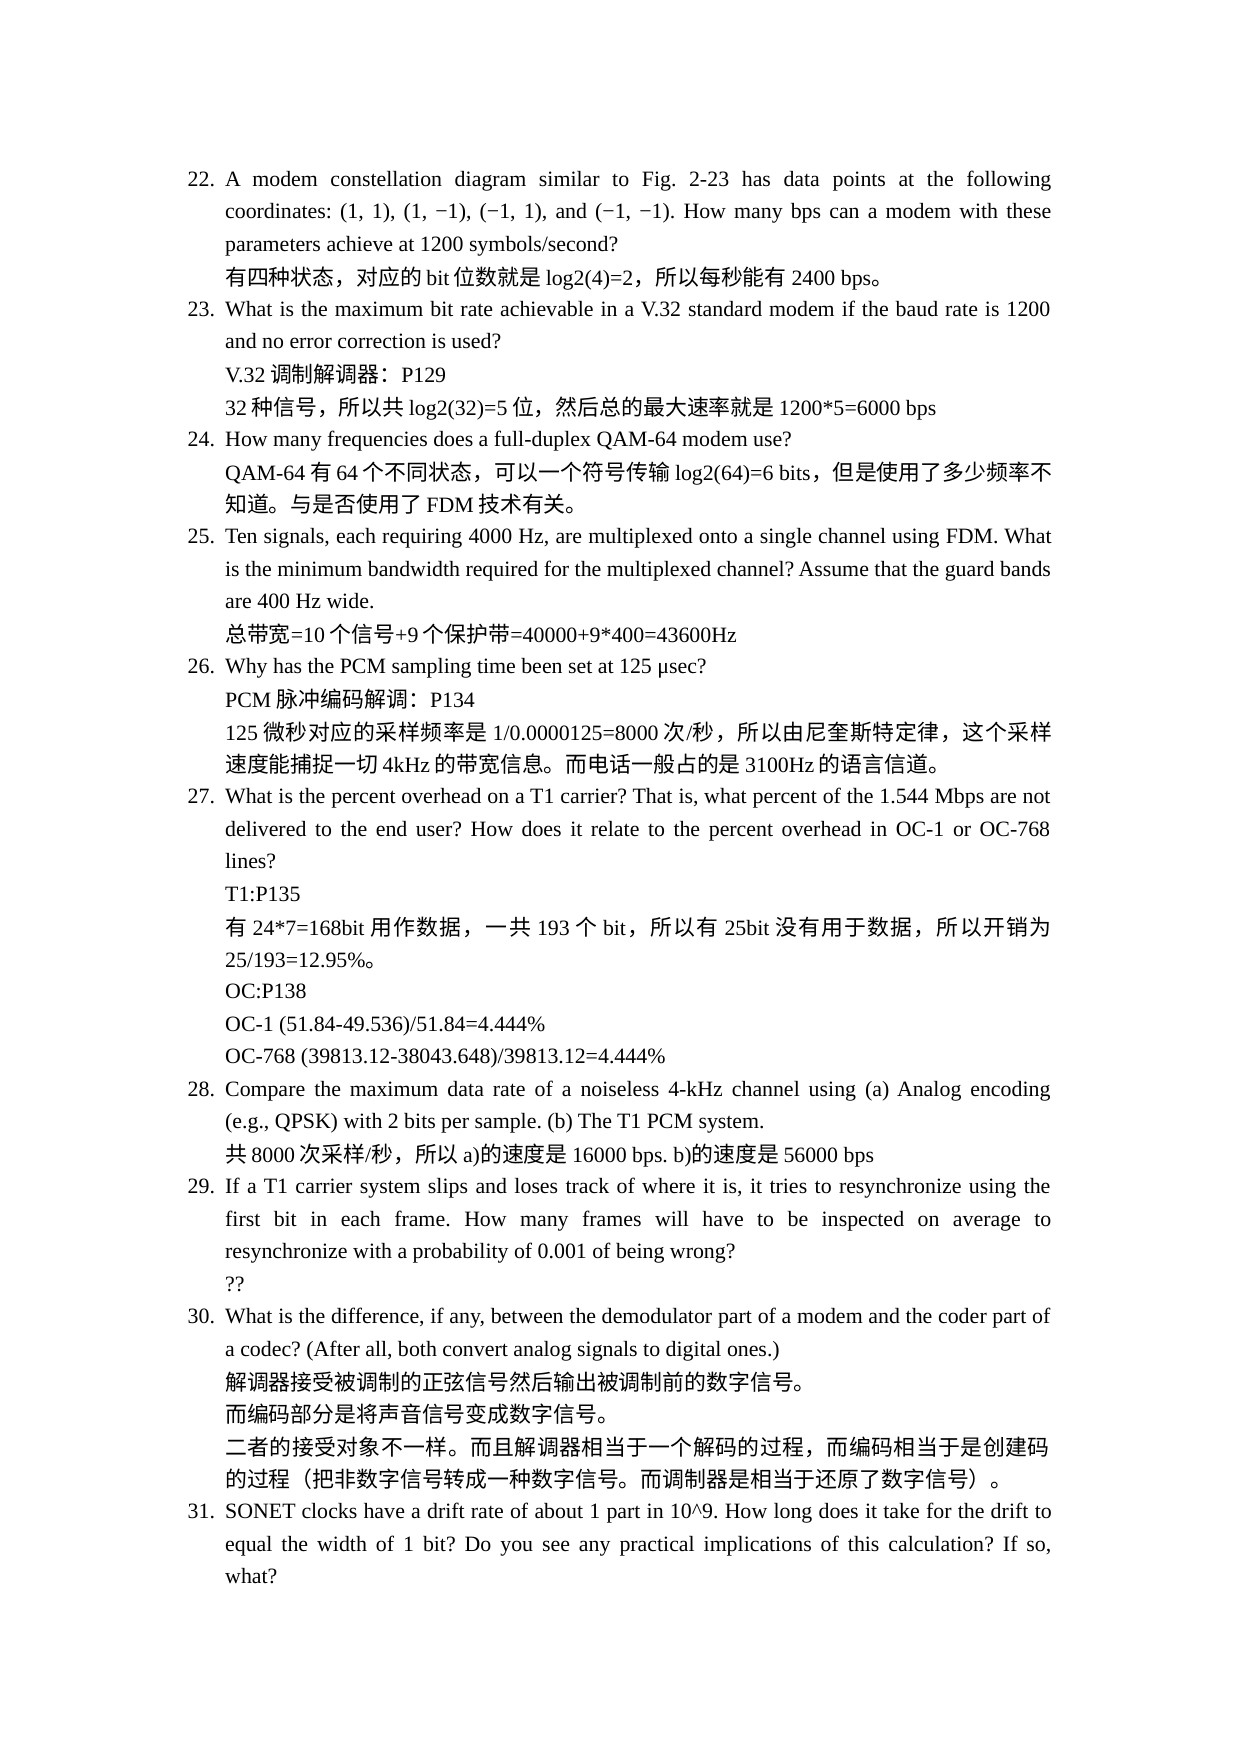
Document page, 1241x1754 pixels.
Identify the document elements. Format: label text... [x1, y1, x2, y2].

list What is the percent overhead on a T1 carrier? That is, what percent of the 1.544 Mbps are not delivered to the end user? How does it relate to the percent overhead in OC-1 or OC-768 lines? [187, 779, 1053, 877]
list OC-768 (39813.12-38043.648)/39813.12=4.444% [225, 1039, 1053, 1072]
list PCM 脉冲编码解调：P134 [225, 682, 1053, 714]
list Ten signals, each requiring 4000 Hz, are multiplexed onto a single channel using FDM. What is the minimum bandwidth required for the multiplexed channel? Assume that the guard bands are 400 Hz wide. [187, 519, 1053, 617]
list What is the difference, if any, between the demodulator part of a modem and the coder part of a codec? (After all, both convert analog signals to digital ones.) [187, 1299, 1053, 1364]
list 32种信号，所以共log2(32)=5位，然后总的最大速率就是1200*5=6000 bps [225, 389, 1053, 422]
list Compare the maximum data rate of a noiseless 4-kHz channel using (a) Analog encoding (e.g., QPSK) with 2 bits per sample. (b) The T1 PCM system. [187, 1072, 1053, 1137]
list OC-1 (51.84-49.536)/51.84=4.444% [225, 1007, 1053, 1039]
list 125微秒对应的采样频率是1/0.0000125=8000次/秒，所以由尼奎斯特定律，这个采样速度能捕捉一切4kHz的带宽信息。而电话一般占的是3100Hz的语言信道。 [225, 714, 1053, 779]
text 共8000次采样/秒，所以a)的速度是16000 bps. b)的速度是56000 bps [225, 1137, 1053, 1169]
list 解调器接受被调制的正弦信号然后输出被调制前的数字信号。 [225, 1364, 1053, 1397]
list A modem constellation diagram similar to Fig. 2-23 has data points at the following coordinates: (1, 1), (1, −1), (−1, 1), and (−1, −1). How many bps can a modem with these parameters achieve at 1200 symbols/second? [187, 162, 1053, 259]
list 有24*7=168bit用作数据，一共193个bit，所以有25bit没有用于数据，所以开销为25/193=12.95%。 [225, 909, 1053, 974]
list How many frequencies does a full-duplex QAM-64 modem use? [187, 422, 1053, 454]
list T1:P135 [225, 877, 1053, 909]
list 二者的接受对象不一样。而且解调器相当于一个解码的过程，而编码相当于是创建码的过程（把非数字信号转成一种数字信号。而调制器是相当于还原了数字信号）。 [225, 1429, 1053, 1494]
list OC:P138 [225, 974, 1053, 1007]
list 总带宽=10个信号+9个保护带=40000+9*400=43600Hz [225, 617, 1053, 649]
list ?? [225, 1267, 1053, 1299]
list What is the maximum bit rate achievable in a V.32 standard modem if the baud rate is 1200 and no error correction is used? [187, 292, 1053, 357]
list Why has the PCM sampling time been set at 125 μsec? [187, 649, 1053, 682]
list 有四种状态，对应的bit位数就是log2(4)=2，所以每秒能有 2400 bps。 [225, 259, 1053, 292]
list QAM-64有64个不同状态，可以一个符号传输log2(64)=6 bits，但是使用了多少频率不知道。与是否使用了FDM技术有关。 [225, 454, 1053, 519]
list If a T1 carrier system slips and loses track of where it is, it tries to resynchronize using the first bit in each frame. How many frames will have to be inspected on average to resynchronize with a probability of 0.001 of being wrong? [187, 1169, 1053, 1267]
list V.32调制解调器：P129 [225, 357, 1053, 389]
list SONET clocks have a drift rate of about 1 part in 10^9. How long does it take for the drift to equal the width of 1 bit? Do you see any practical implications of this calculation? If so, what? [187, 1494, 1053, 1592]
list 而编码部分是将声音信号变成数字信号。 [225, 1397, 1053, 1429]
